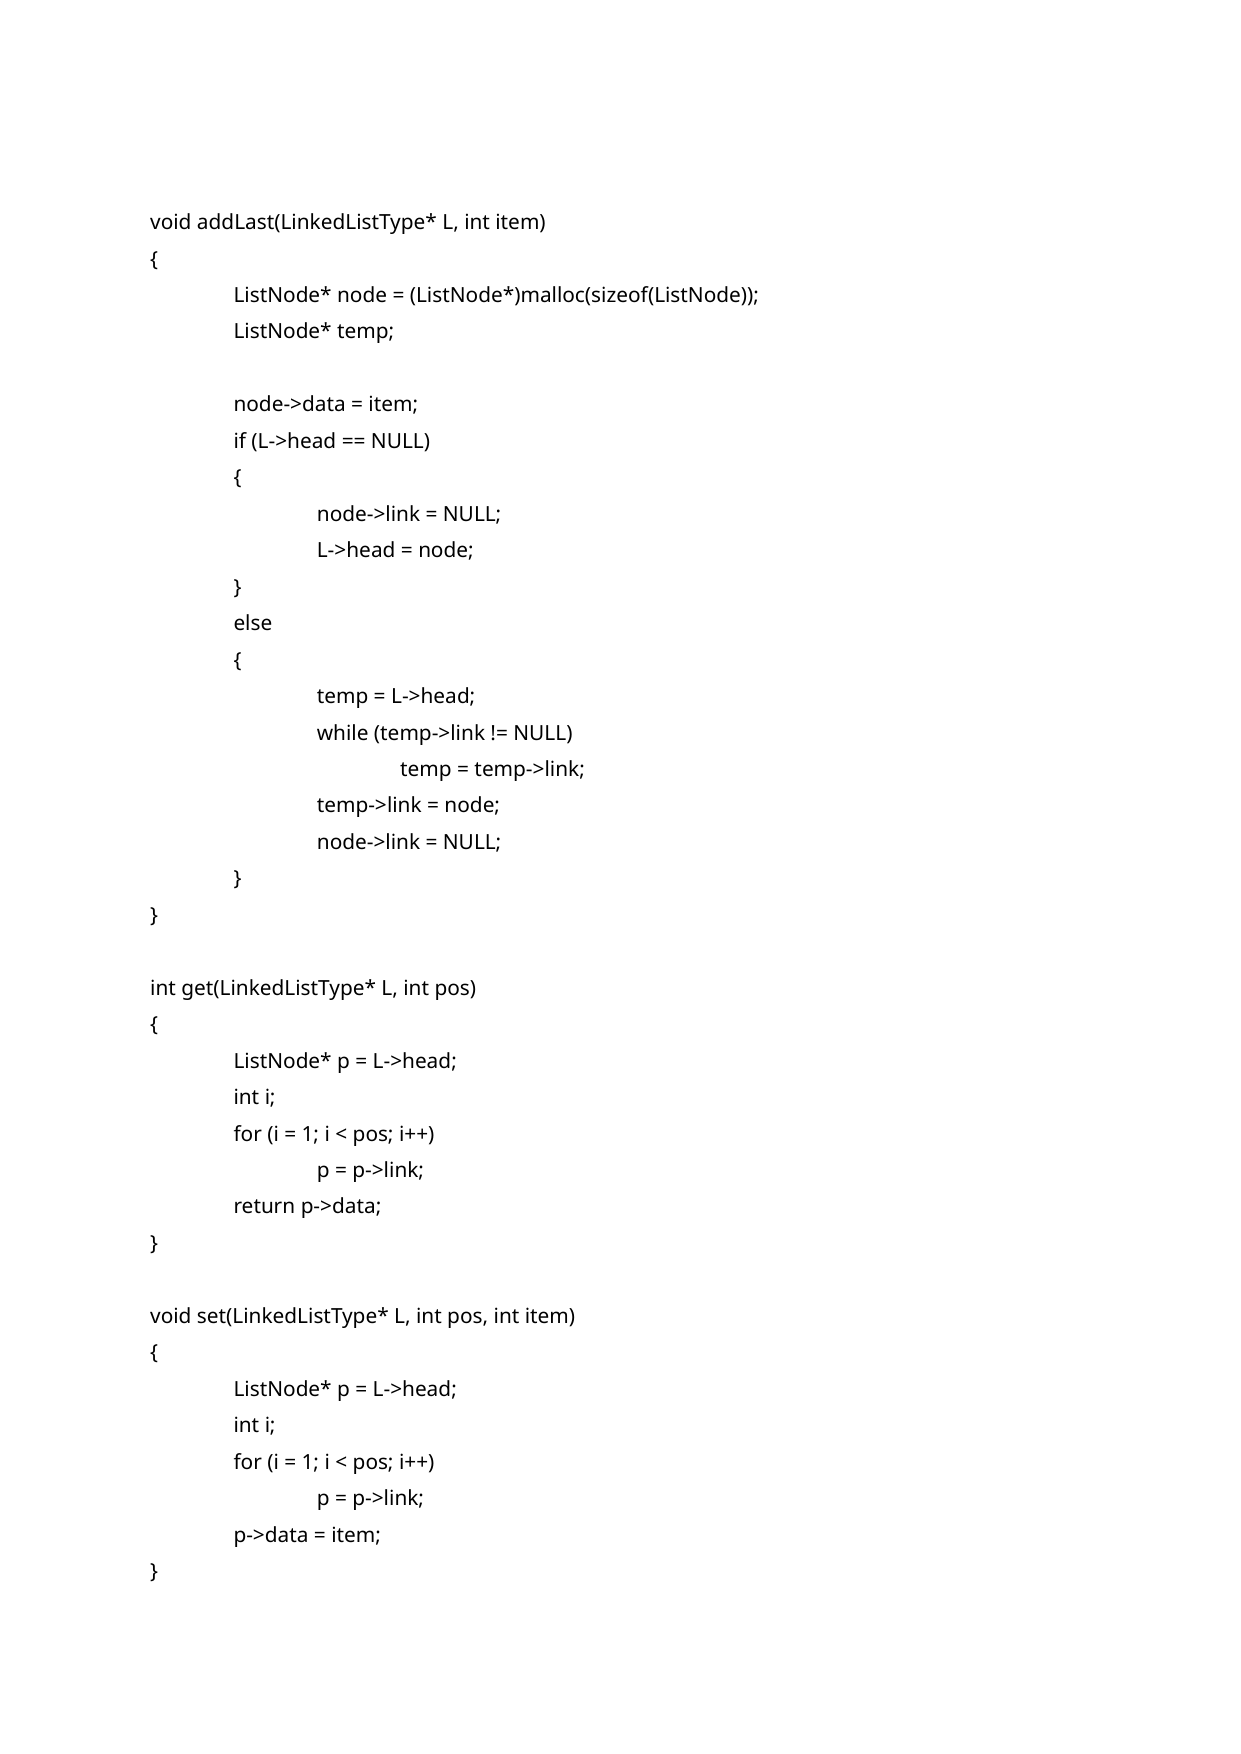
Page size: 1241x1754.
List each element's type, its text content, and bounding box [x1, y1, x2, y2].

text int i; [150, 1417, 1090, 1437]
text { [150, 469, 1090, 489]
text } [150, 578, 1090, 598]
text for (i = 1; i < pos; i++) [150, 1125, 1090, 1145]
text } [150, 1234, 1090, 1254]
text else [150, 615, 1090, 634]
text while (temp->link != NULL) [150, 724, 1090, 744]
text ListNode* p = L->head; [150, 1052, 1090, 1072]
text } [150, 1563, 1090, 1582]
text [150, 287, 1090, 306]
text p = p->link; [150, 1162, 1090, 1181]
text ListNode* p = L->head; [150, 1380, 1090, 1400]
text temp = L->head; [150, 688, 1090, 707]
text { [150, 651, 1090, 671]
text void addLast(LinkedListType* L, int item) [150, 214, 1090, 233]
text p = p->link; [150, 1490, 1090, 1509]
text node->link = NULL; [150, 505, 1090, 525]
text temp = temp->link; [150, 761, 1090, 780]
text } [150, 870, 1090, 890]
text p->data = item; [150, 1526, 1090, 1546]
text if (L->head == NULL) [150, 432, 1090, 452]
text temp->link = node; [150, 797, 1090, 817]
text void set(LinkedListType* L, int pos, int item) [150, 1307, 1090, 1327]
text node->data = item; [150, 396, 1090, 416]
text L->head = node; [150, 542, 1090, 562]
text int get(LinkedListType* L, int pos) [150, 979, 1090, 999]
text { [150, 1344, 1090, 1364]
text ListNode* temp; [150, 323, 1090, 343]
text { [150, 1016, 1090, 1036]
text return p->data; [150, 1198, 1090, 1218]
text } [150, 906, 1090, 926]
text for (i = 1; i < pos; i++) [150, 1453, 1090, 1473]
text int i; [150, 1089, 1090, 1108]
text { [150, 250, 1090, 270]
text node->link = NULL; [150, 833, 1090, 853]
